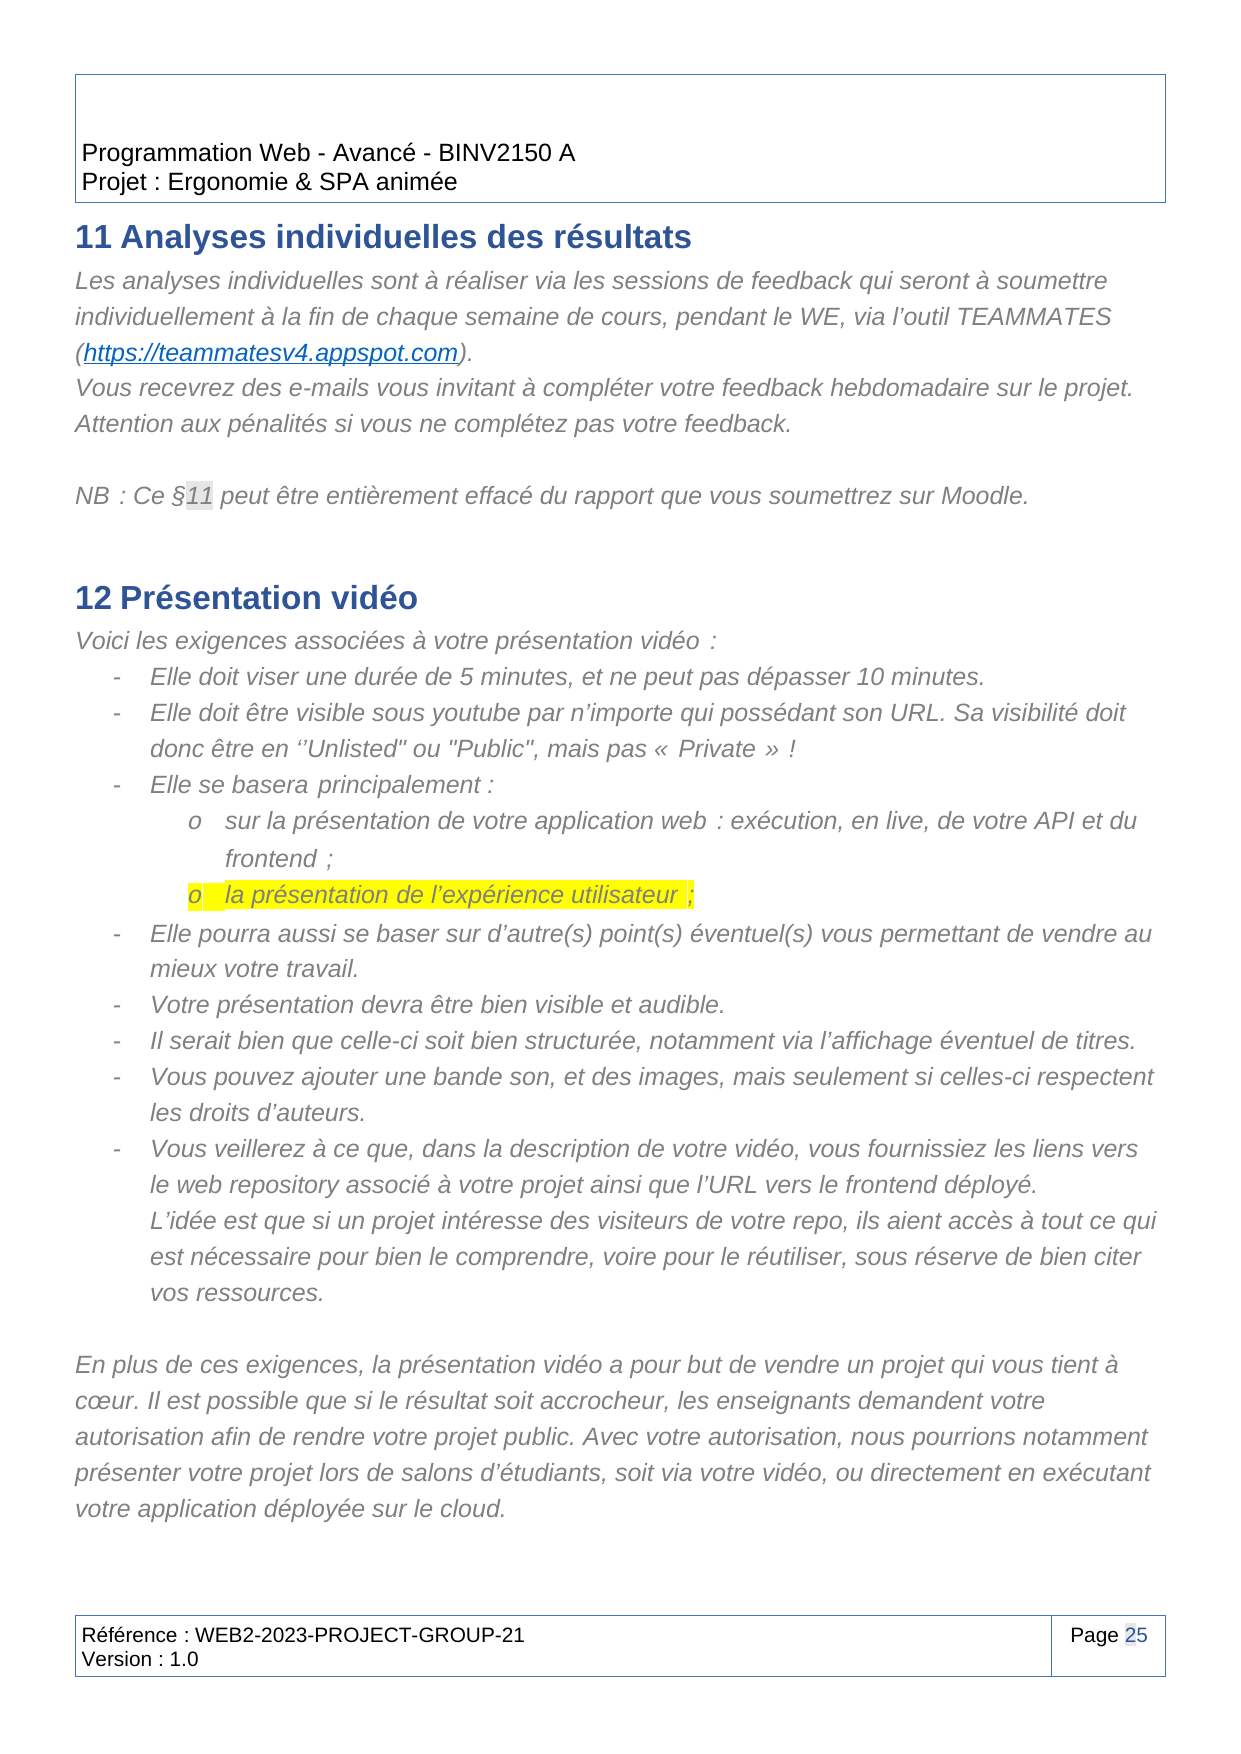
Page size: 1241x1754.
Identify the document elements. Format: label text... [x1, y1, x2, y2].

list Elle se basera principalement : [112, 770, 1165, 799]
text Vous recevrez des e-mails vous invitant à compléter votre feedback hebdomadaire sur le projet. Attention aux pénalités si vous ne complétez pas votre feedback. [75, 373, 1165, 438]
list Votre présentation devra être bien visible et audible. [112, 990, 1165, 1019]
text En plus de ces exigences, la présentation vidéo a pour but de vendre un projet qui vous tient à cœur. Il est possible que si le résultat soit accrocheur, les enseignants demandent votre autorisation afin de rendre votre projet public. Avec votre autorisation, nous pourrions notamment présenter votre projet lors de salons d’étudiants, soit via votre vidéo, ou directement en exécutant votre application déployée sur le cloud. [75, 1350, 1165, 1558]
text Les analyses individuelles sont à réaliser via les sessions de feedback qui seront à soumettre individuellement à la fin de chaque semaine de cours, pendant le WE, via l’outil TEAMMATES (https://teammatesv4.appspot.com). [75, 266, 1165, 366]
list Elle pourra aussi se baser sur d’autre(s) point(s) éventuel(s) vous permettant de vendre au mieux votre travail. [112, 918, 1165, 983]
list Il serait bien que celle-ci soit bien structurée, notamment via l’affichage éventuel de titres. [112, 1026, 1165, 1055]
subtitle Présentation vidéo [75, 578, 1165, 617]
text NB : Ce §11 peut être entièrement effacé du rapport que vous soumettrez sur Moodle. [213, 481, 1165, 510]
list Elle doit être visible sous youtube par n’importe qui possédant son URL. Sa visibilité doit donc être en ‘’Unlisted" ou "Public", mais pas « Private » ! [112, 698, 1165, 763]
text Voici les exigences associées à votre présentation vidéo : [75, 626, 1165, 655]
subtitle Analyses individuelles des résultats [75, 218, 1165, 256]
list la présentation de l’expérience utilisateur ; [225, 880, 1165, 911]
list Vous pouvez ajouter une bande son, et des images, mais seulement si celles-ci respectent les droits d’auteurs. [112, 1062, 1165, 1127]
list Elle doit viser une durée de 5 minutes, et ne peut pas dépasser 10 minutes. [112, 662, 1165, 691]
list Vous veillerez à ce que, dans la description de votre vidéo, vous fournissiez les liens vers le web repository associé à votre projet ainsi que l’URL vers le frontend déployé. L’idée est que si un projet intéresse des visiteurs de votre repo, ils aient accès à tout ce qui est nécessaire pour bien le comprendre, voire pour le réutiliser, sous réserve de bien citer vos ressources. [112, 1134, 1165, 1307]
list sur la présentation de votre application web : exécution, en live, de votre API et du frontend ; [187, 806, 1165, 873]
